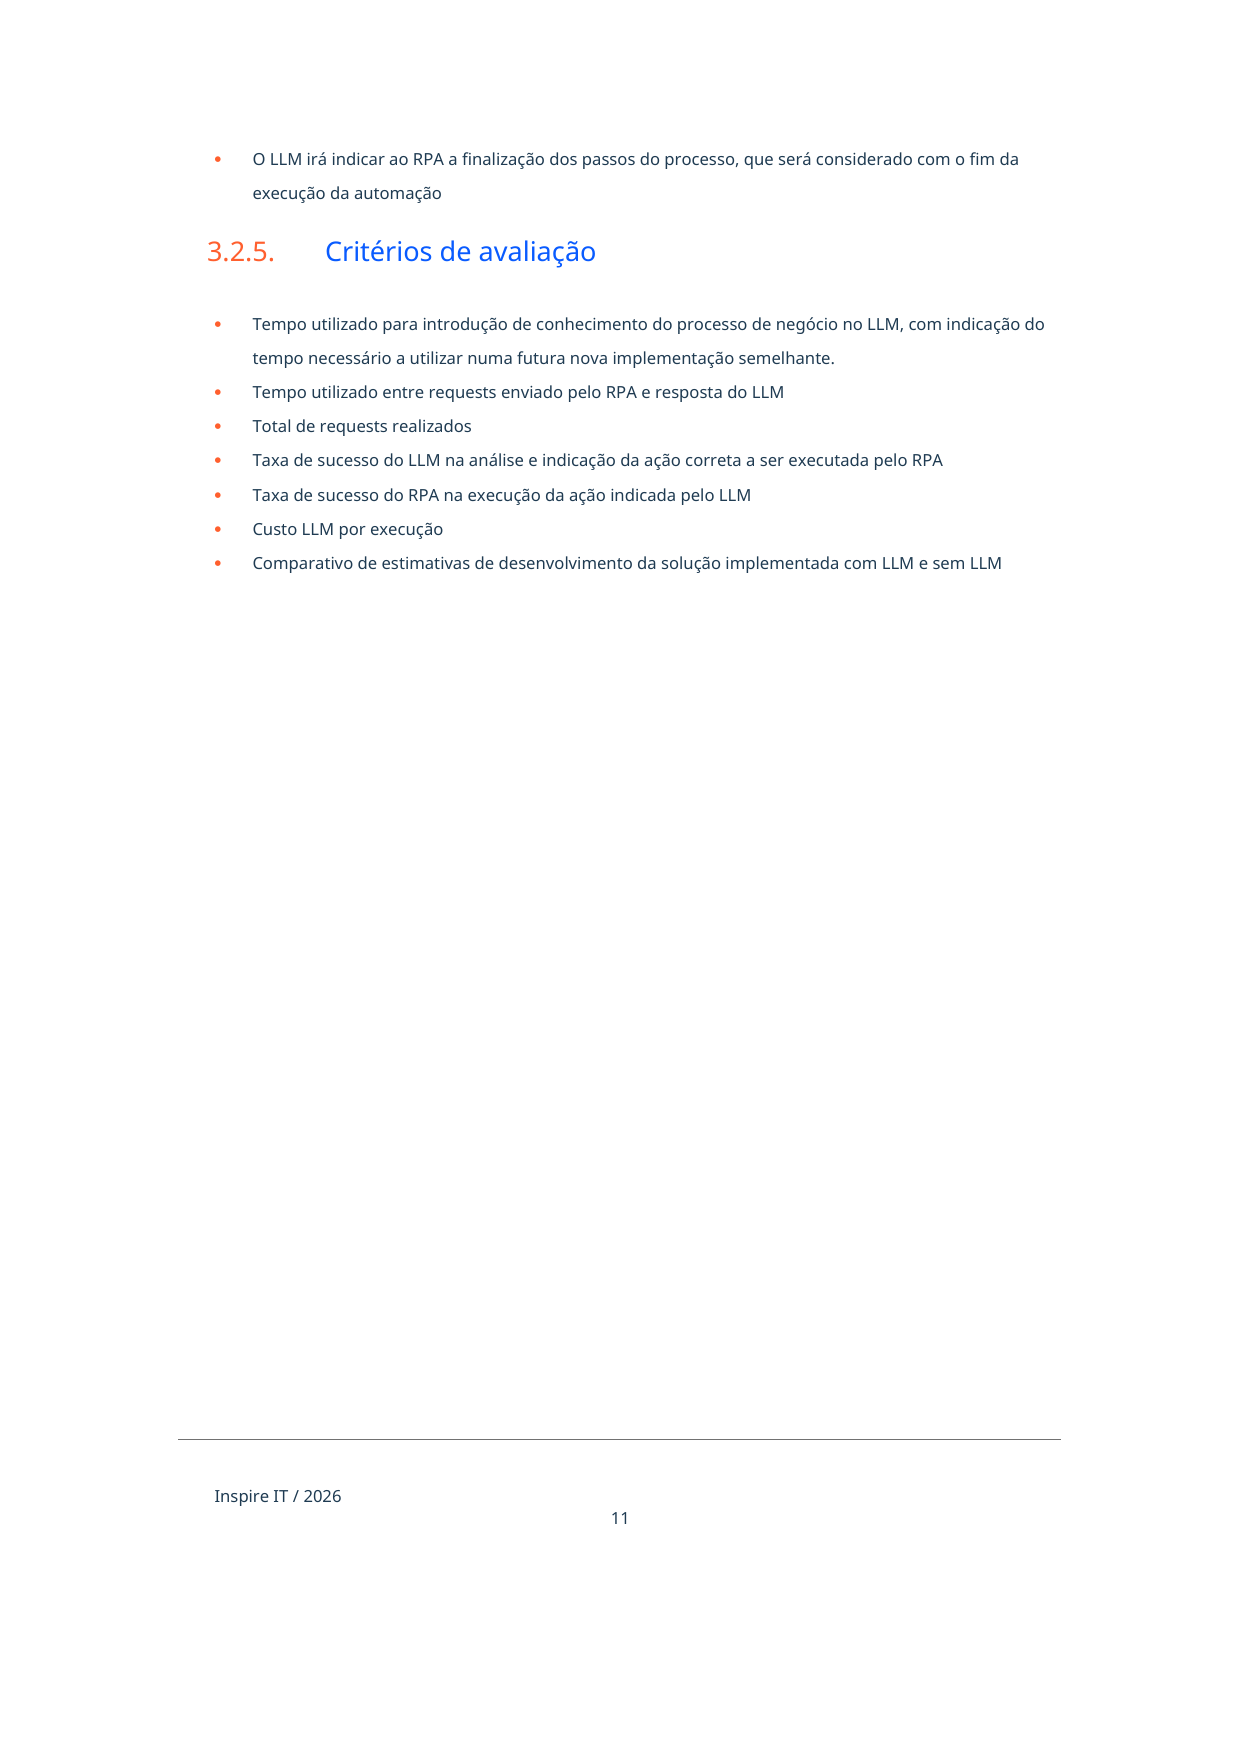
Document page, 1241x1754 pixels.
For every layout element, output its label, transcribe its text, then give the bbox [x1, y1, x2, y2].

list Tempo utilizado para introdução de conhecimento do processo de negócio no LLM, com indicação do tempo necessário a utilizar numa futura nova implementação semelhante. [215, 313, 1063, 369]
list Taxa de sucesso do RPA na execução da ação indicada pelo LLM [215, 483, 1063, 506]
list Total de requests realizados [215, 415, 1063, 438]
list Custo LLM por execução [215, 517, 1063, 540]
list Comparativo de estimativas de desenvolvimento da solução implementada com LLM e sem LLM [215, 551, 1063, 574]
subtitle Critérios de avaliação [207, 232, 1058, 269]
list Taxa de sucesso do LLM na análise e indicação da ação correta a ser executada pelo RPA [215, 449, 1063, 472]
list Tempo utilizado entre requests enviado pelo RPA e resposta do LLM [215, 381, 1063, 404]
list O LLM irá indicar ao RPA a finalização dos passos do processo, que será considerado com o fim da execução da automação [215, 148, 1063, 204]
